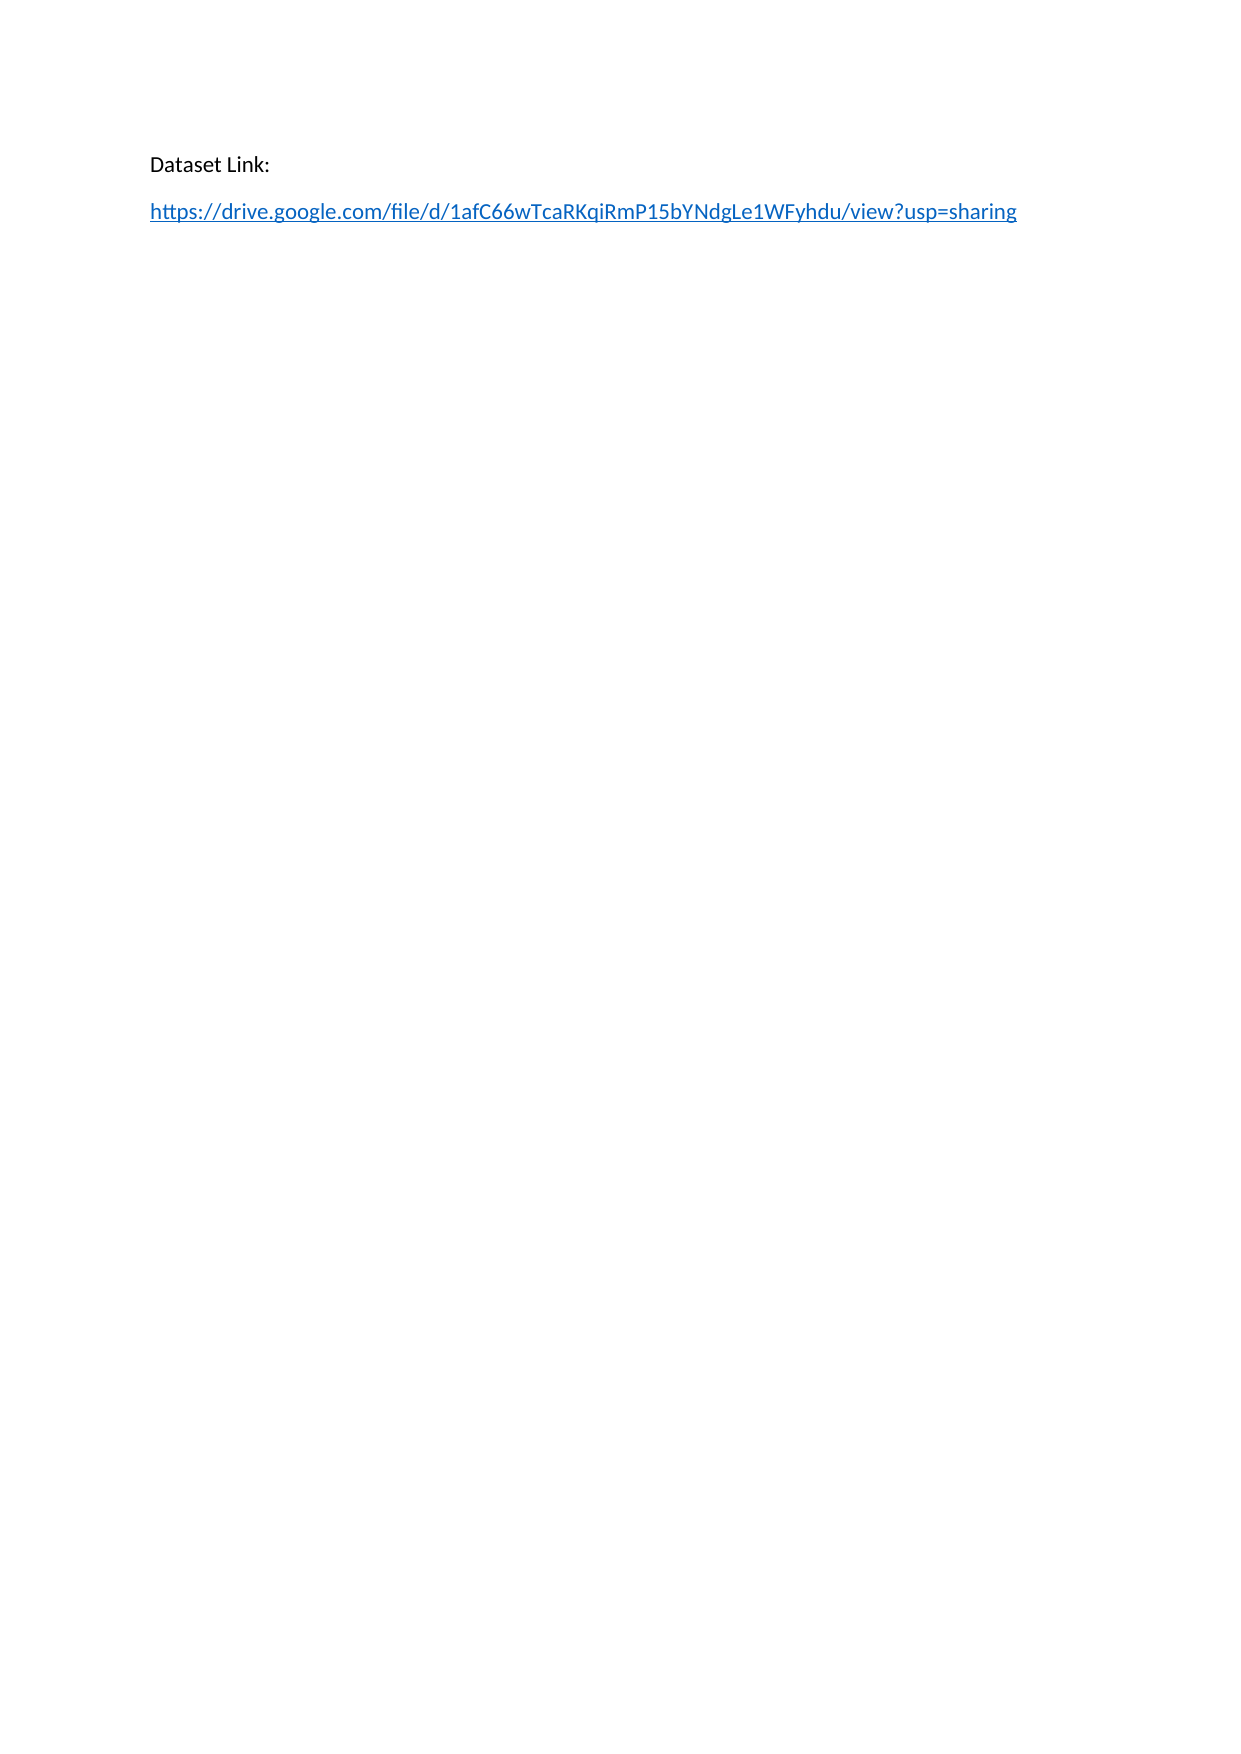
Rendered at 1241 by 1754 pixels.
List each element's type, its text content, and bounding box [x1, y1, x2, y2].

text https://drive.google.com/file/d/1afC66wTcaRKqiRmP15bYNdgLe1WFyhdu/view?usp=sharing [150, 197, 1090, 225]
text Dataset Link: [150, 150, 1090, 178]
